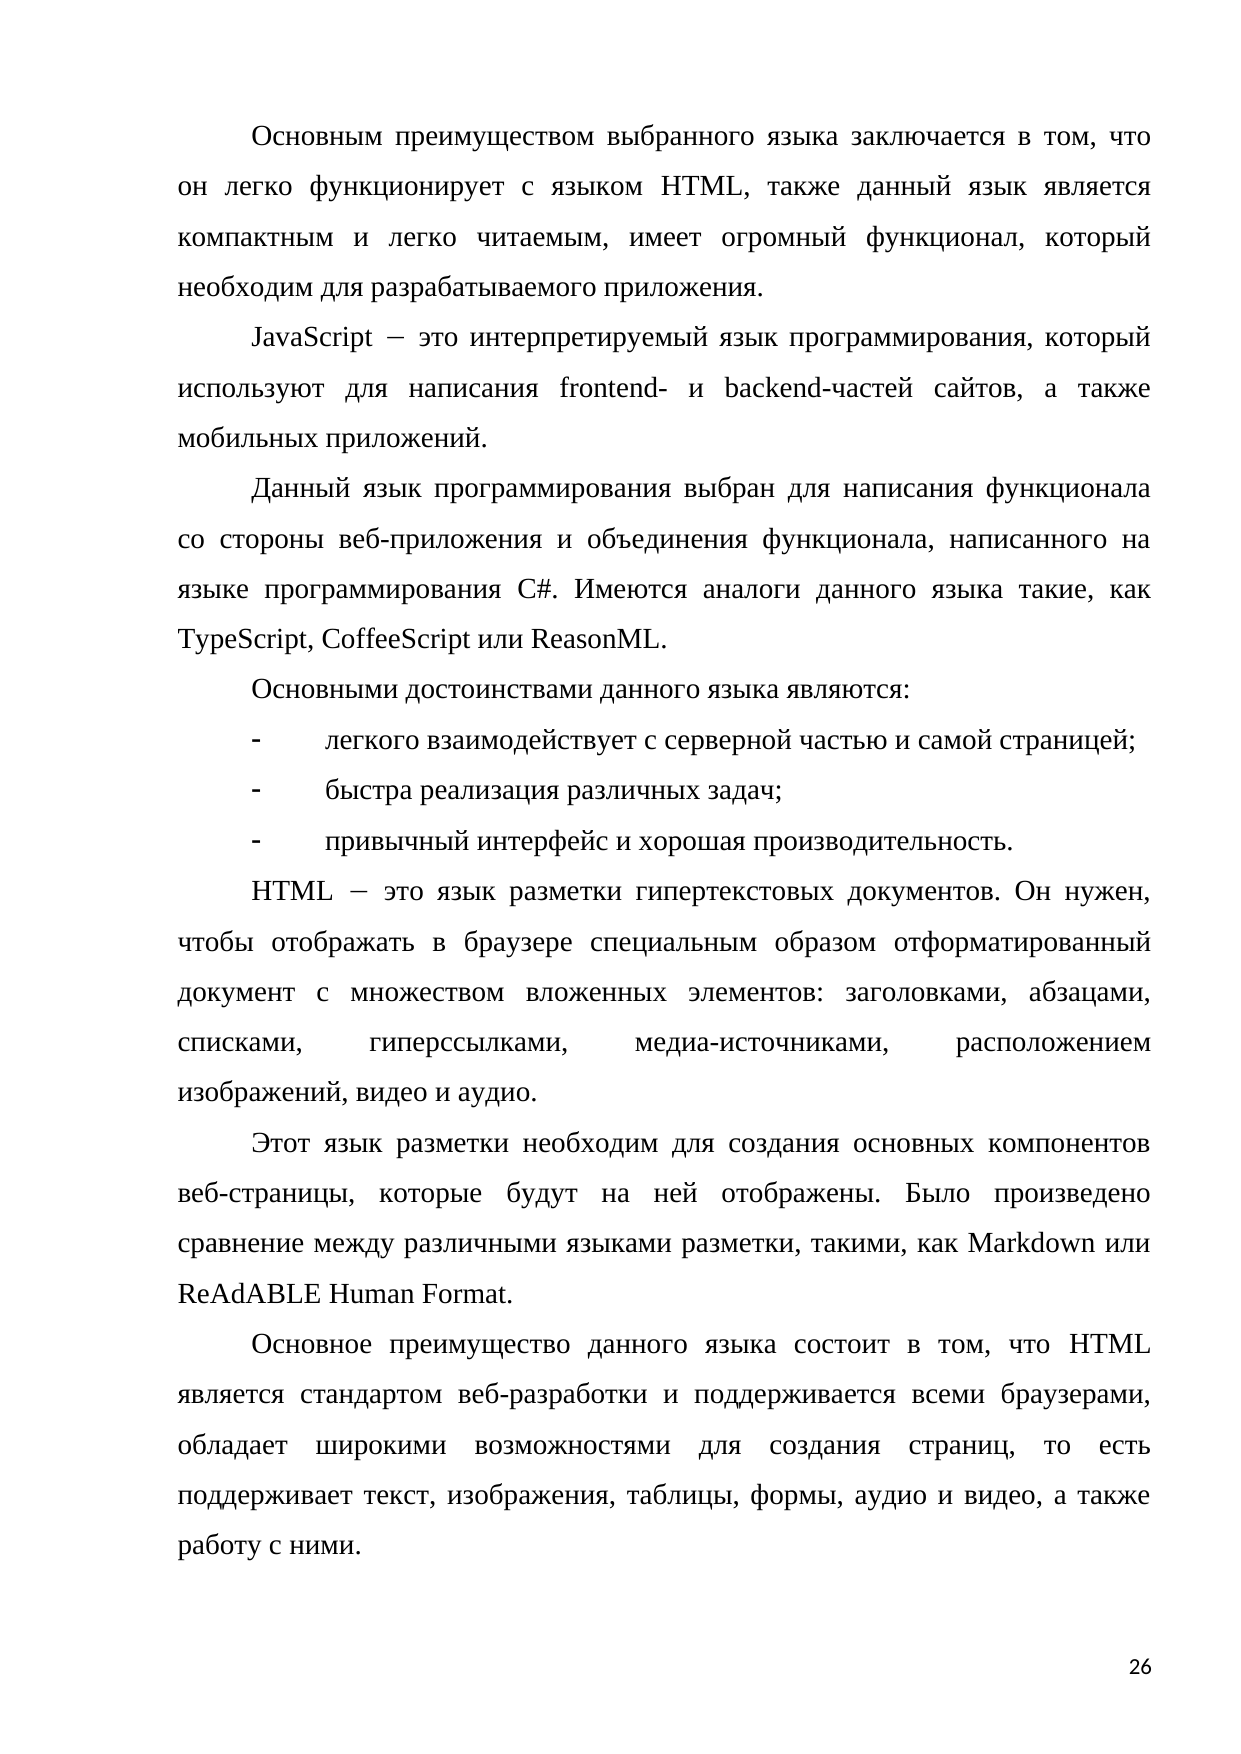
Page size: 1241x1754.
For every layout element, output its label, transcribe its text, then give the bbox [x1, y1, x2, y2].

text Основное преимущество данного языка состоит в том, что HTML является стандартом веб-разработки и поддерживается всеми браузерами, обладает широкими возможностями для создания страниц, то есть поддерживает текст, изображения, таблицы, формы, аудио и видео, а также работу с ними. [177, 1326, 1152, 1561]
list привычный интерфейс и хорошая производительность. [177, 823, 1152, 856]
list легкого взаимодействует с серверной частью и самой страницей; [177, 722, 1152, 756]
list быстра реализация различных задач; [177, 772, 1152, 806]
text Данный язык программирования выбран для написания функционала со стороны веб-приложения и объединения функционала, написанного на языке программирования C#. Имеются аналоги данного языка такие, как TypeScript, CoffeeScript или ReasonML. [177, 470, 1152, 655]
text Основным преимуществом выбранного языка заключается в том, что он легко функционирует с языком HTML, также данный язык является компактным и легко читаемым, имеет огромный функционал, который необходим для разрабатываемого приложения. [177, 118, 1152, 303]
text Этот язык разметки необходим для создания основных компонентов веб-страницы, которые будут на ней отображены. Было произведено сравнение между различными языками разметки, такими, как Markdown или ReAdABLE Human Format. [177, 1125, 1152, 1309]
text HTML это язык разметки гипертекстовых документов. Он нужен, чтобы отображать в браузере специальным образом отформатированный документ с множеством вложенных элементов: заголовками, абзацами, списками, гиперссылками, медиа-источниками, расположением изображений, видео и аудио. [177, 873, 1152, 1108]
text Основными достоинствами данного языка являются: [177, 672, 1152, 705]
text JavaScript это интерпретируемый язык программирования, который используют для написания frontend- и backend-частей сайтов, а также мобильных приложений. [177, 319, 1152, 454]
